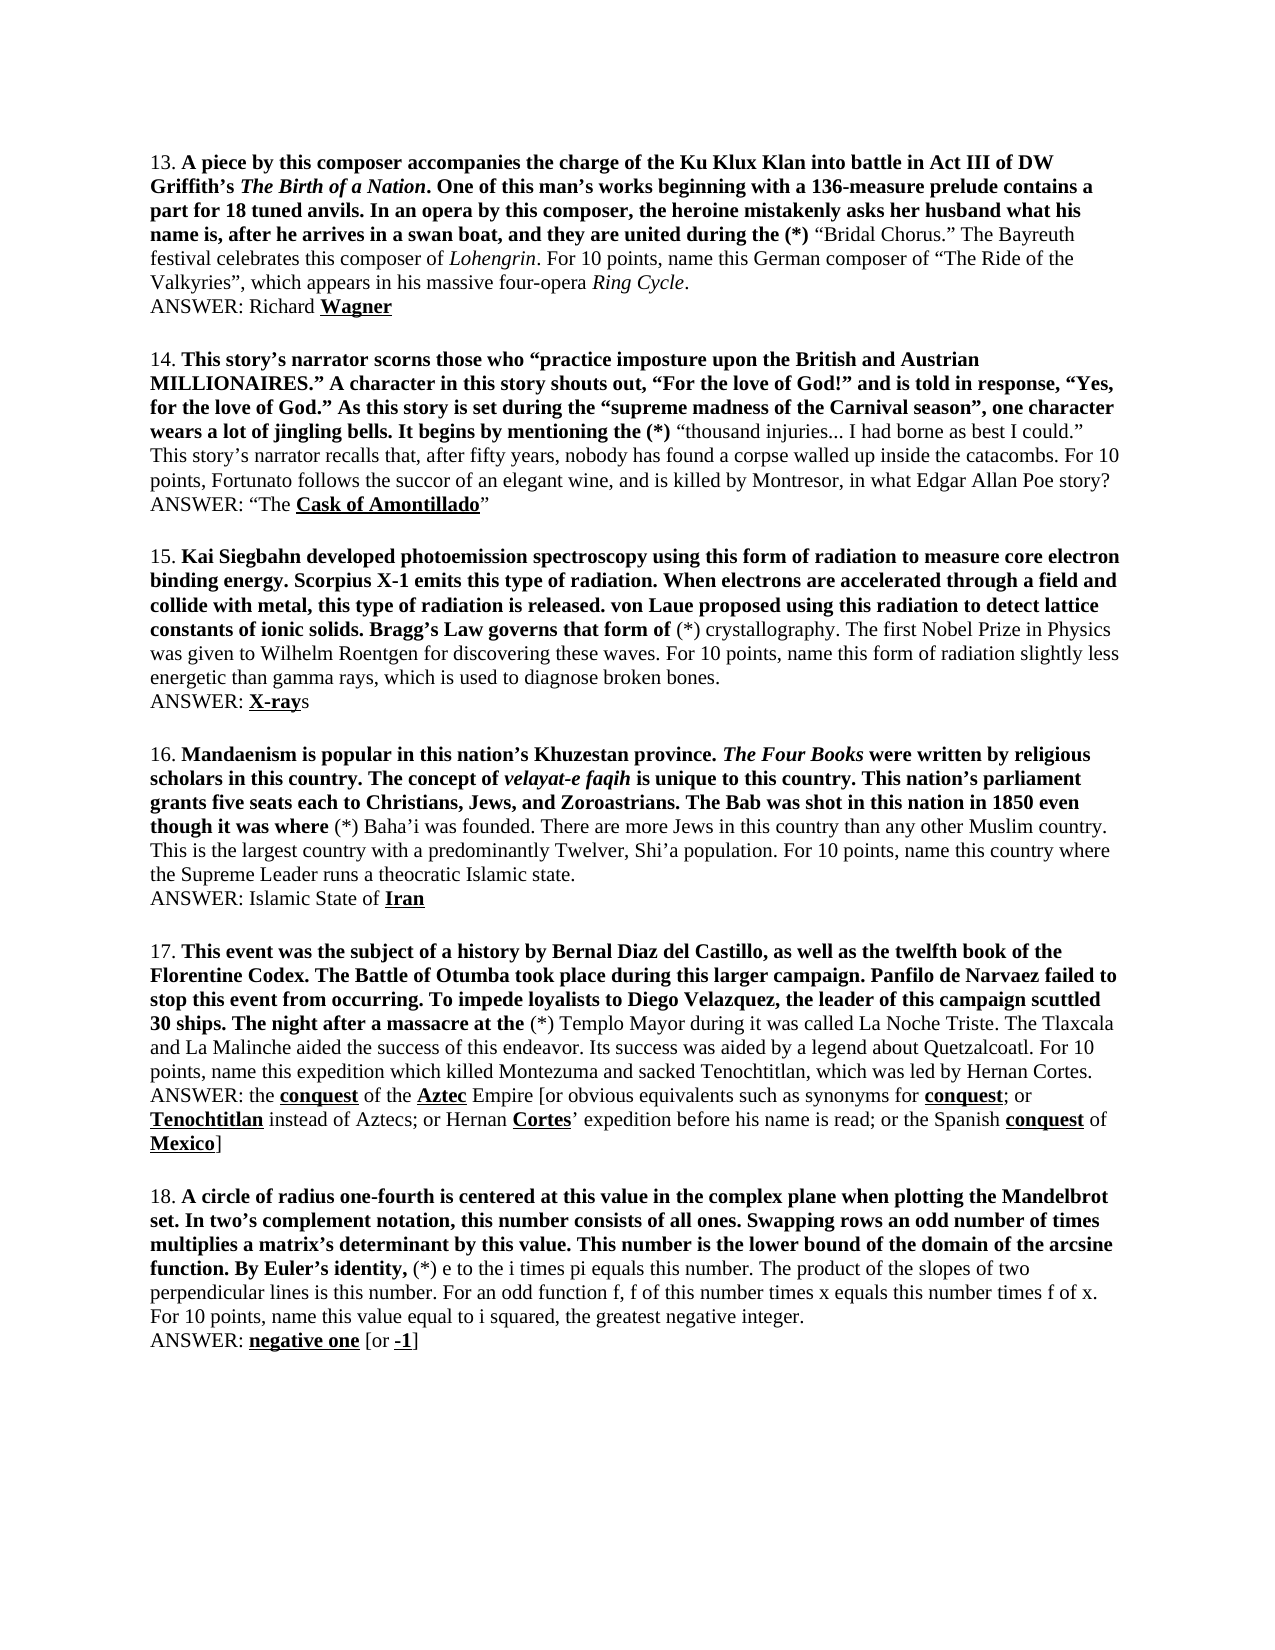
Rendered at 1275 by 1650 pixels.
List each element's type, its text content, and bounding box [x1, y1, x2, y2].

text ANSWER: “The Cask of Amontillado” [150, 492, 1125, 516]
text ANSWER: negative one [or -1] [150, 1328, 1125, 1352]
text 14. This story’s narrator scorns those who “practice imposture upon the British and Austrian MILLIONAIRES.” A character in this story shouts out, “For the love of God!” and is told in response, “Yes, for the love of God.” As this story is set during the “supreme madness of the Carnival season”, one character wears a lot of jingling bells. It begins by mentioning the (*) “thousand injuries... I had borne as best I could.” This story’s narrator recalls that, after fifty years, nobody has found a corpse walled up inside the catacombs. For 10 points, Fortunato follows the succor of an elegant wine, and is killed by Montresor, in what Edgar Allan Poe story? [150, 347, 1125, 492]
text ANSWER: Richard Wagner [150, 294, 1125, 318]
text 15. Kai Siegbahn developed photoemission spectroscopy using this form of radiation to measure core electron binding energy. Scorpius X-1 emits this type of radiation. When electrons are accelerated through a field and collide with metal, this type of radiation is released. von Laue proposed using this radiation to detect lattice constants of ionic solids. Bragg’s Law governs that form of (*) crystallography. The first Nobel Prize in Physics was given to Wilhelm Roentgen for discovering these waves. For 10 points, name this form of radiation slightly less energetic than gamma rays, which is used to diagnose broken bones. [150, 544, 1125, 689]
text ANSWER: Islamic State of Iran [150, 886, 1125, 910]
text 13. A piece by this composer accompanies the charge of the Ku Klux Klan into battle in Act III of DW Griffith’s The Birth of a Nation. One of this man’s works beginning with a 136-measure prelude contains a part for 18 tuned anvils. In an opera by this composer, the heroine mistakenly asks her husband what his name is, after he arrives in a swan boat, and they are united during the (*) “Bridal Chorus.” The Bayreuth festival celebrates this composer of Lohengrin. For 10 points, name this German composer of “The Ride of the Valkyries”, which appears in his massive four-opera Ring Cycle. [150, 150, 1125, 294]
text ANSWER: the conquest of the Aztec Empire [or obvious equivalents such as synonyms for conquest; or Tenochtitlan instead of Aztecs; or Hernan Cortes’ expedition before his name is read; or the Spanish conquest of Mexico] [150, 1083, 1125, 1155]
text 18. A circle of radius one-fourth is centered at this value in the complex plane when plotting the Mandelbrot set. In two’s complement notation, this number consists of all ones. Swapping rows an odd number of times multiplies a matrix’s determinant by this value. This number is the lower bound of the domain of the arcsine function. By Euler’s identity, (*) e to the i times pi equals this number. The product of the slopes of two perpendicular lines is this number. For an odd function f, f of this number times x equals this number times f of x. For 10 points, name this value equal to i squared, the greatest negative integer. [150, 1184, 1125, 1328]
text 17. This event was the subject of a history by Bernal Diaz del Castillo, as well as the twelfth book of the Florentine Codex. The Battle of Otumba took place during this larger campaign. Panfilo de Narvaez failed to stop this event from occurring. To impede loyalists to Diego Velazquez, the leader of this campaign scuttled 30 ships. The night after a massacre at the (*) Templo Mayor during it was called La Noche Triste. The Tlaxcala and La Malinche aided the success of this endeavor. Its success was aided by a legend about Quetzalcoatl. For 10 points, name this expedition which killed Montezuma and sacked Tenochtitlan, which was led by Hernan Cortes. [150, 939, 1125, 1083]
text 16. Mandaenism is popular in this nation’s Khuzestan province. The Four Books were written by religious scholars in this country. The concept of velayat-e faqih is unique to this country. This nation’s parliament grants five seats each to Christians, Jews, and Zoroastrians. The Bab was shot in this nation in 1850 even though it was where (*) Baha’i was founded. There are more Jews in this country than any other Muslim country. This is the largest country with a predominantly Twelver, Shi’a population. For 10 points, name this country where the Supreme Leader runs a theocratic Islamic state. [150, 742, 1125, 886]
text ANSWER: X-rays [150, 689, 1125, 713]
